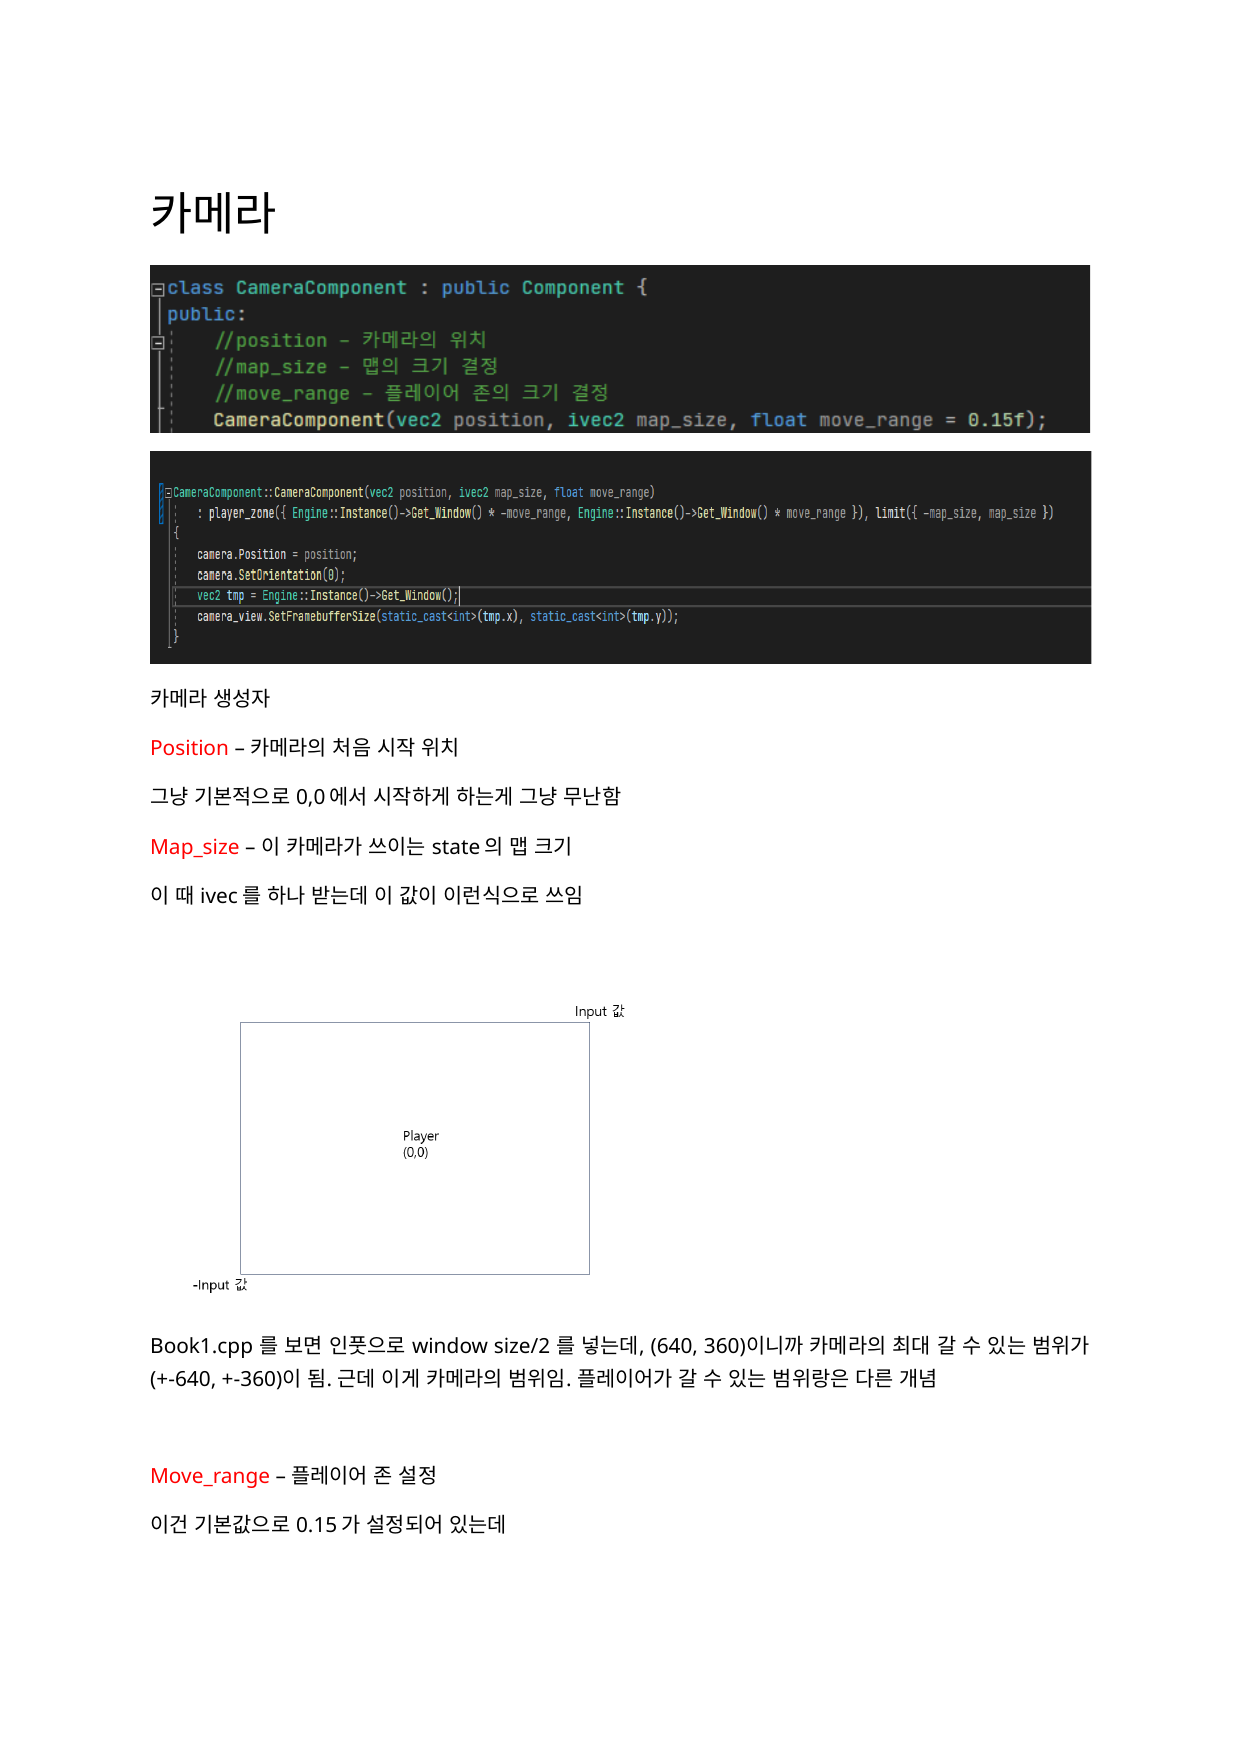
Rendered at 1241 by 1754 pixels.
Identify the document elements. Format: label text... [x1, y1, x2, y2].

text Move_range – 플레이어 존 설정 [150, 1459, 1090, 1489]
text Book1.cpp 를 보면 인풋으로 window size/2 를 넣는데, (640, 360)이니까 카메라의 최대 갈 수 있는 범위가 (+-640, +-360)이 됨. 근데 이게 카메라의 범위임. 플레이어가 갈 수 있는 범위랑은 다른 개념 [150, 1330, 1090, 1393]
text 카메라 생성자 [150, 682, 1090, 712]
picture [150, 451, 1092, 664]
picture [150, 976, 684, 1311]
text Position – 카메라의 처음 시작 위치 [150, 731, 1090, 762]
picture [150, 265, 1091, 433]
text 그냥 기본적으로 0,0에서 시작하게 하는게 그냥 무난함 [150, 781, 1090, 811]
text 이 때 ivec를 하나 받는데 이 값이 이런식으로 쓰임 [150, 879, 1090, 910]
text Map_size – 이 카메라가 쓰이는 state의 맵 크기 [150, 830, 1090, 860]
text 카메라 [150, 177, 1090, 243]
text 이건 기본값으로 0.15가 설정되어 있는데 [150, 1508, 1090, 1539]
